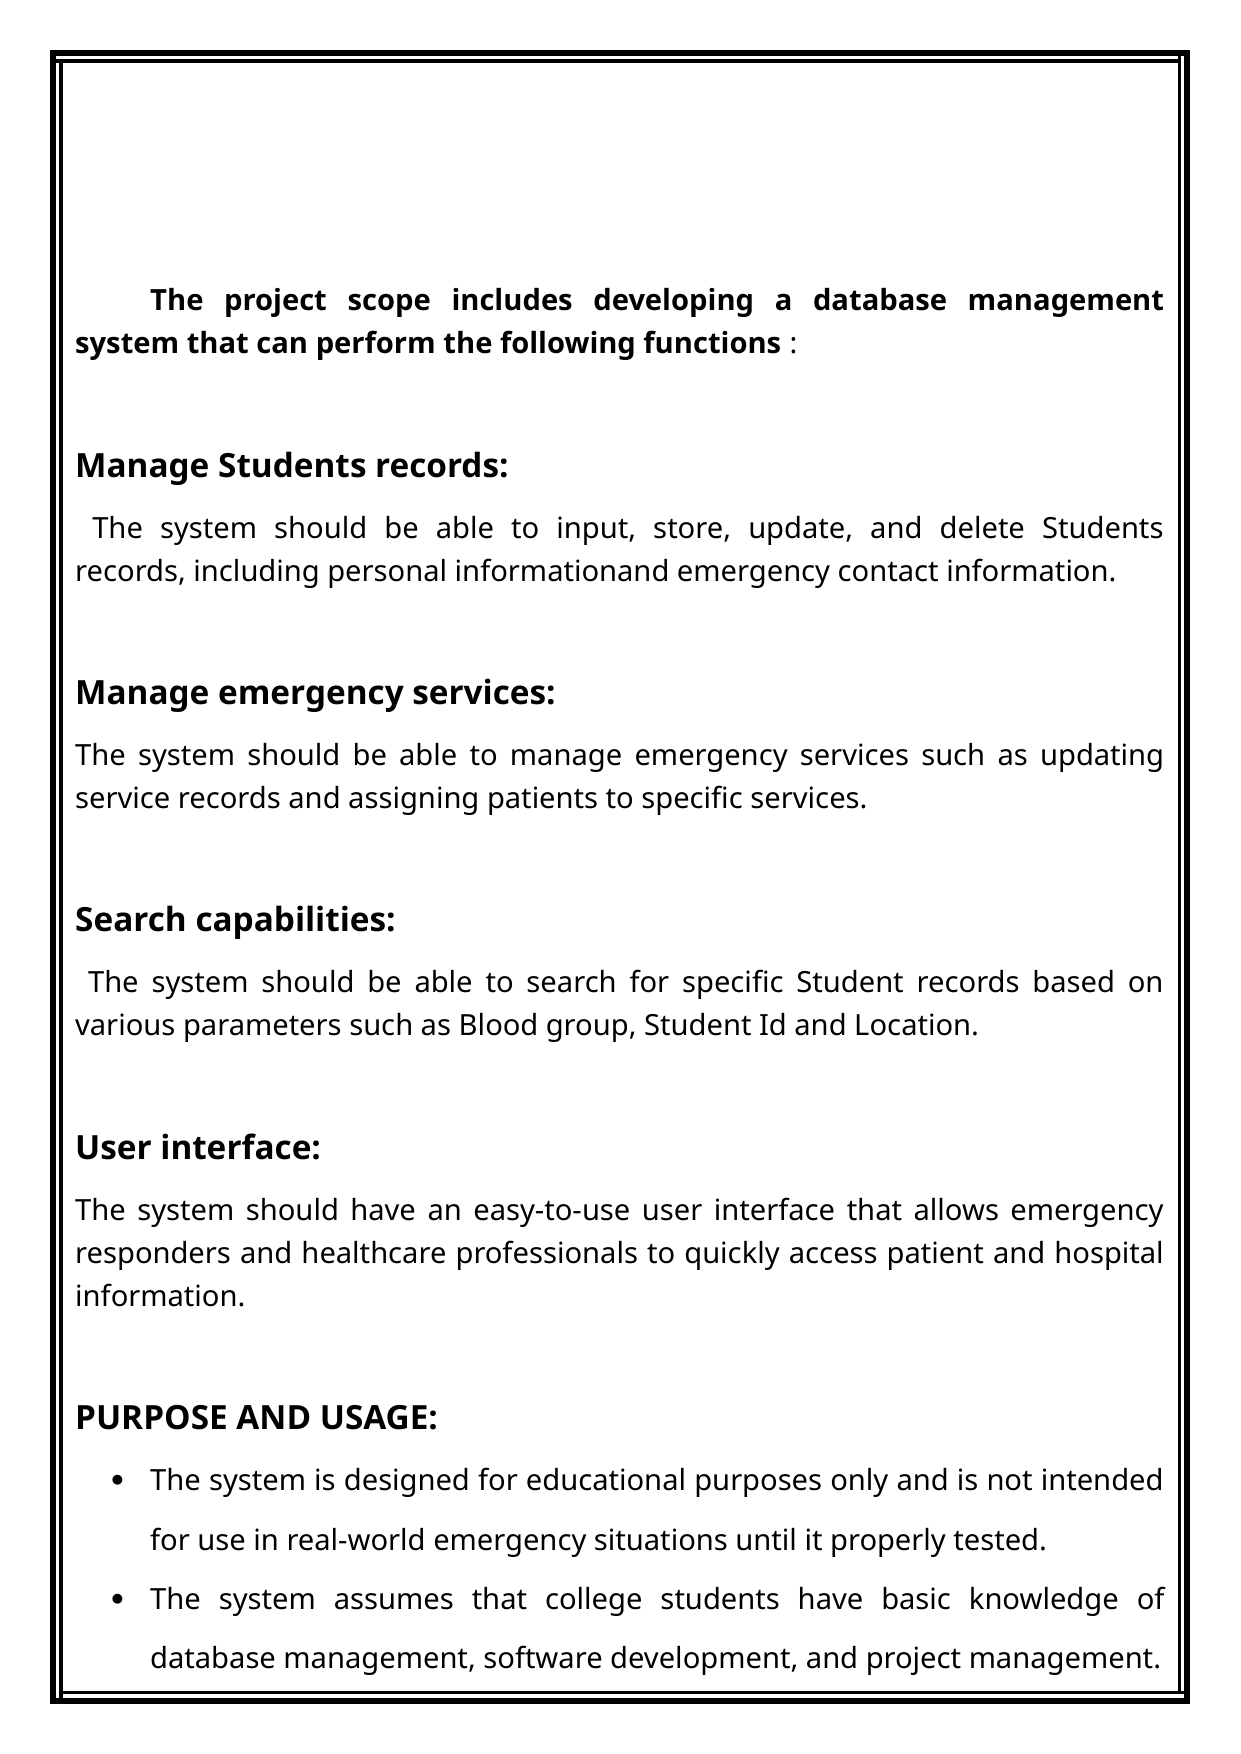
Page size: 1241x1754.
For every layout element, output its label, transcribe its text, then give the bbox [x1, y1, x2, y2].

list The system is designed for educational purposes only and is not intended for use in real-world emergency situations until it properly tested. [112, 1459, 1165, 1558]
list The system assumes that college students have basic knowledge of database management, software development, and project management. [112, 1578, 1165, 1677]
text The system should be able to manage emergency services such as updating service records and assigning patients to specific services. [75, 734, 1165, 817]
text The project scope includes developing a database management system that can perform the following functions : [75, 279, 1165, 362]
text Search capabilities: [75, 896, 1165, 942]
text Manage Students records: [75, 441, 1165, 487]
text The system should be able to input, store, update, and delete Students records, including personal informationand emergency contact information. [75, 507, 1165, 589]
text The system should have an easy-to-use user interface that allows emergency responders and healthcare professionals to quickly access patient and hospital information. [75, 1189, 1165, 1314]
text Manage emergency services: [75, 669, 1165, 714]
text The system should be able to search for specific Student records based on various parameters such as Blood group, Student Id and Location. [75, 962, 1165, 1044]
text User interface: [75, 1123, 1165, 1169]
text PURPOSE AND USAGE: [75, 1394, 1165, 1439]
